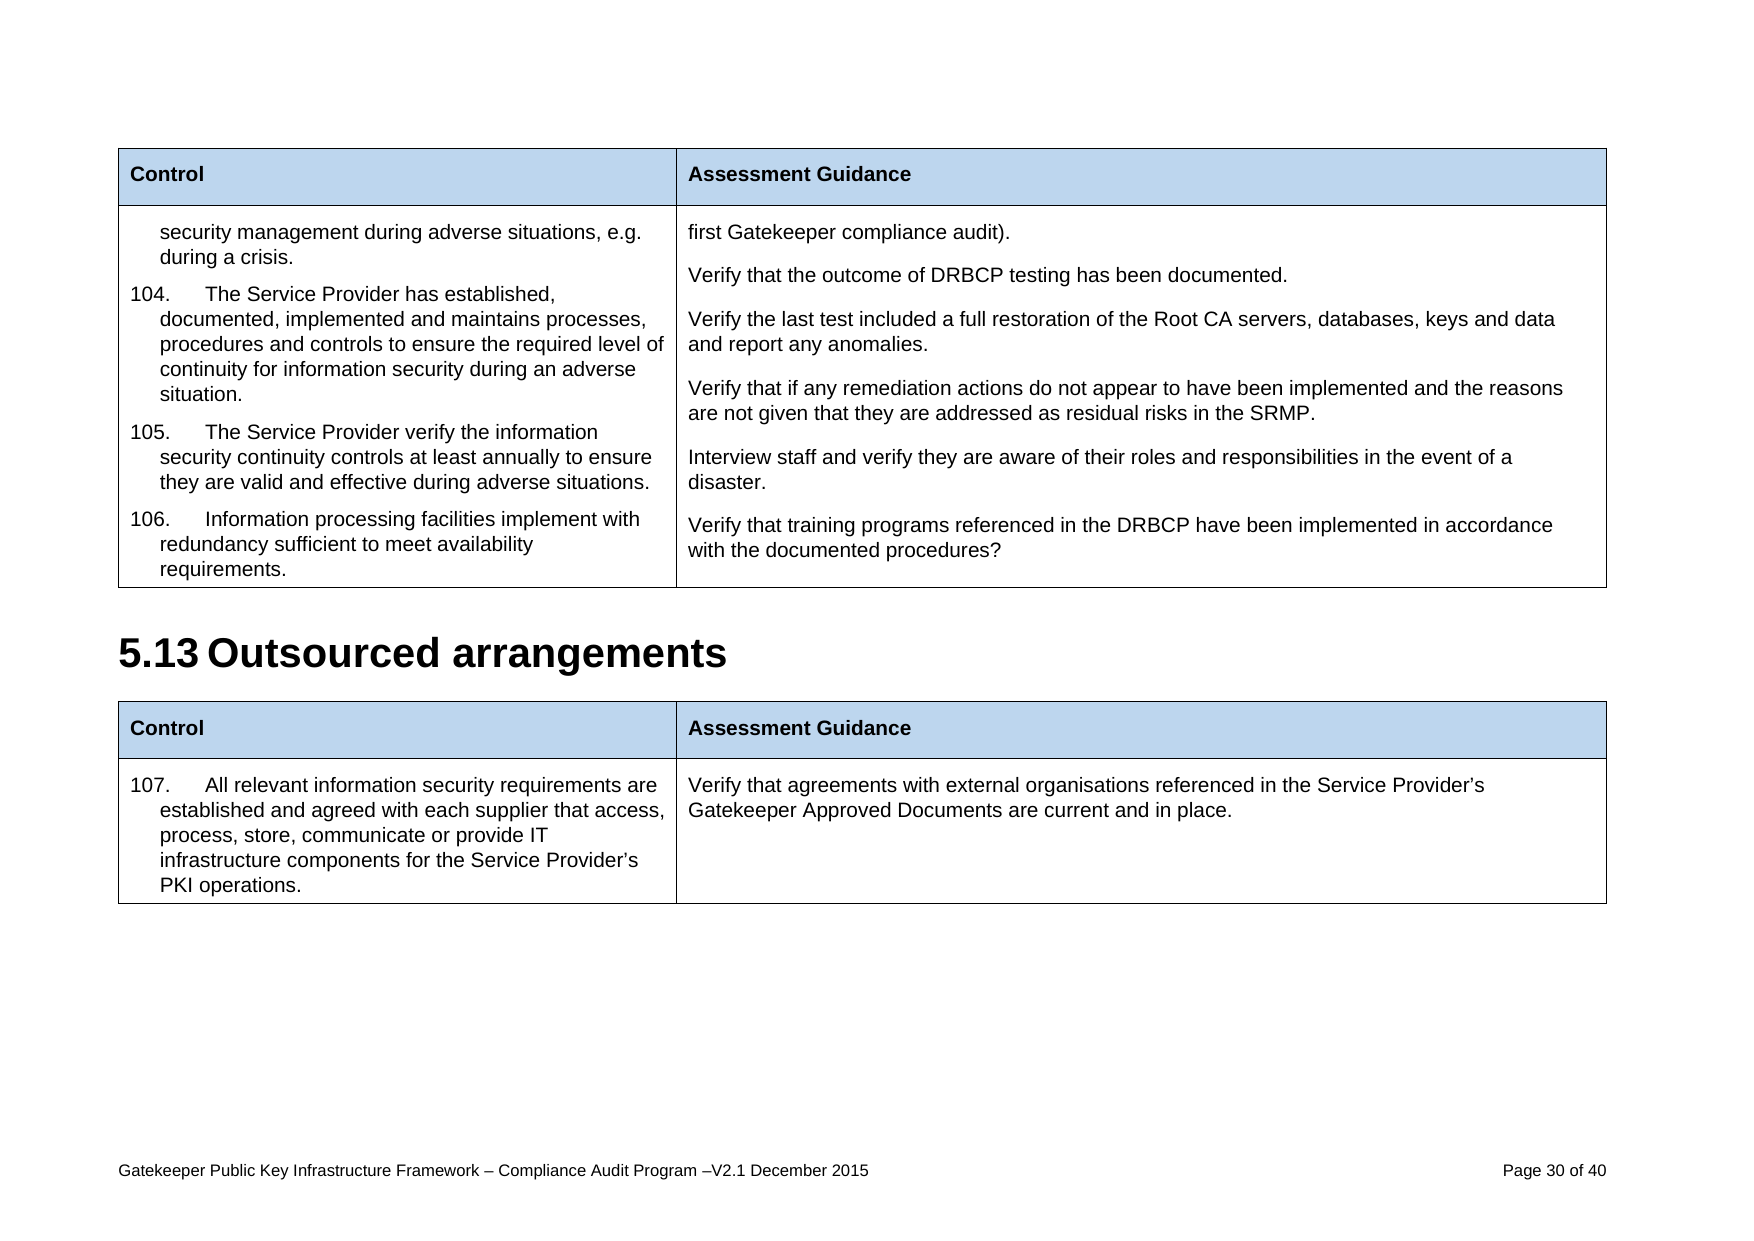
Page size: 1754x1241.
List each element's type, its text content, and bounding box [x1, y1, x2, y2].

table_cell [119, 206, 676, 587]
table_cell All relevant information security requirements are established and agreed with each supplier that access, process, store, communicate or provide IT infrastructure components for the Service Provider’s PKI operations. [119, 759, 676, 903]
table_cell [677, 206, 1606, 587]
table_header Assessment Guidance [677, 702, 1606, 758]
table_header Control [119, 149, 676, 205]
table_cell Verify that agreements with external organisations referenced in the Service Provider’s Gatekeeper Approved Documents are current and in place. [677, 759, 1606, 903]
table_header Control [119, 702, 676, 758]
table_header Assessment Guidance [677, 149, 1606, 205]
subtitle Outsourced arrangements [118, 626, 1606, 676]
